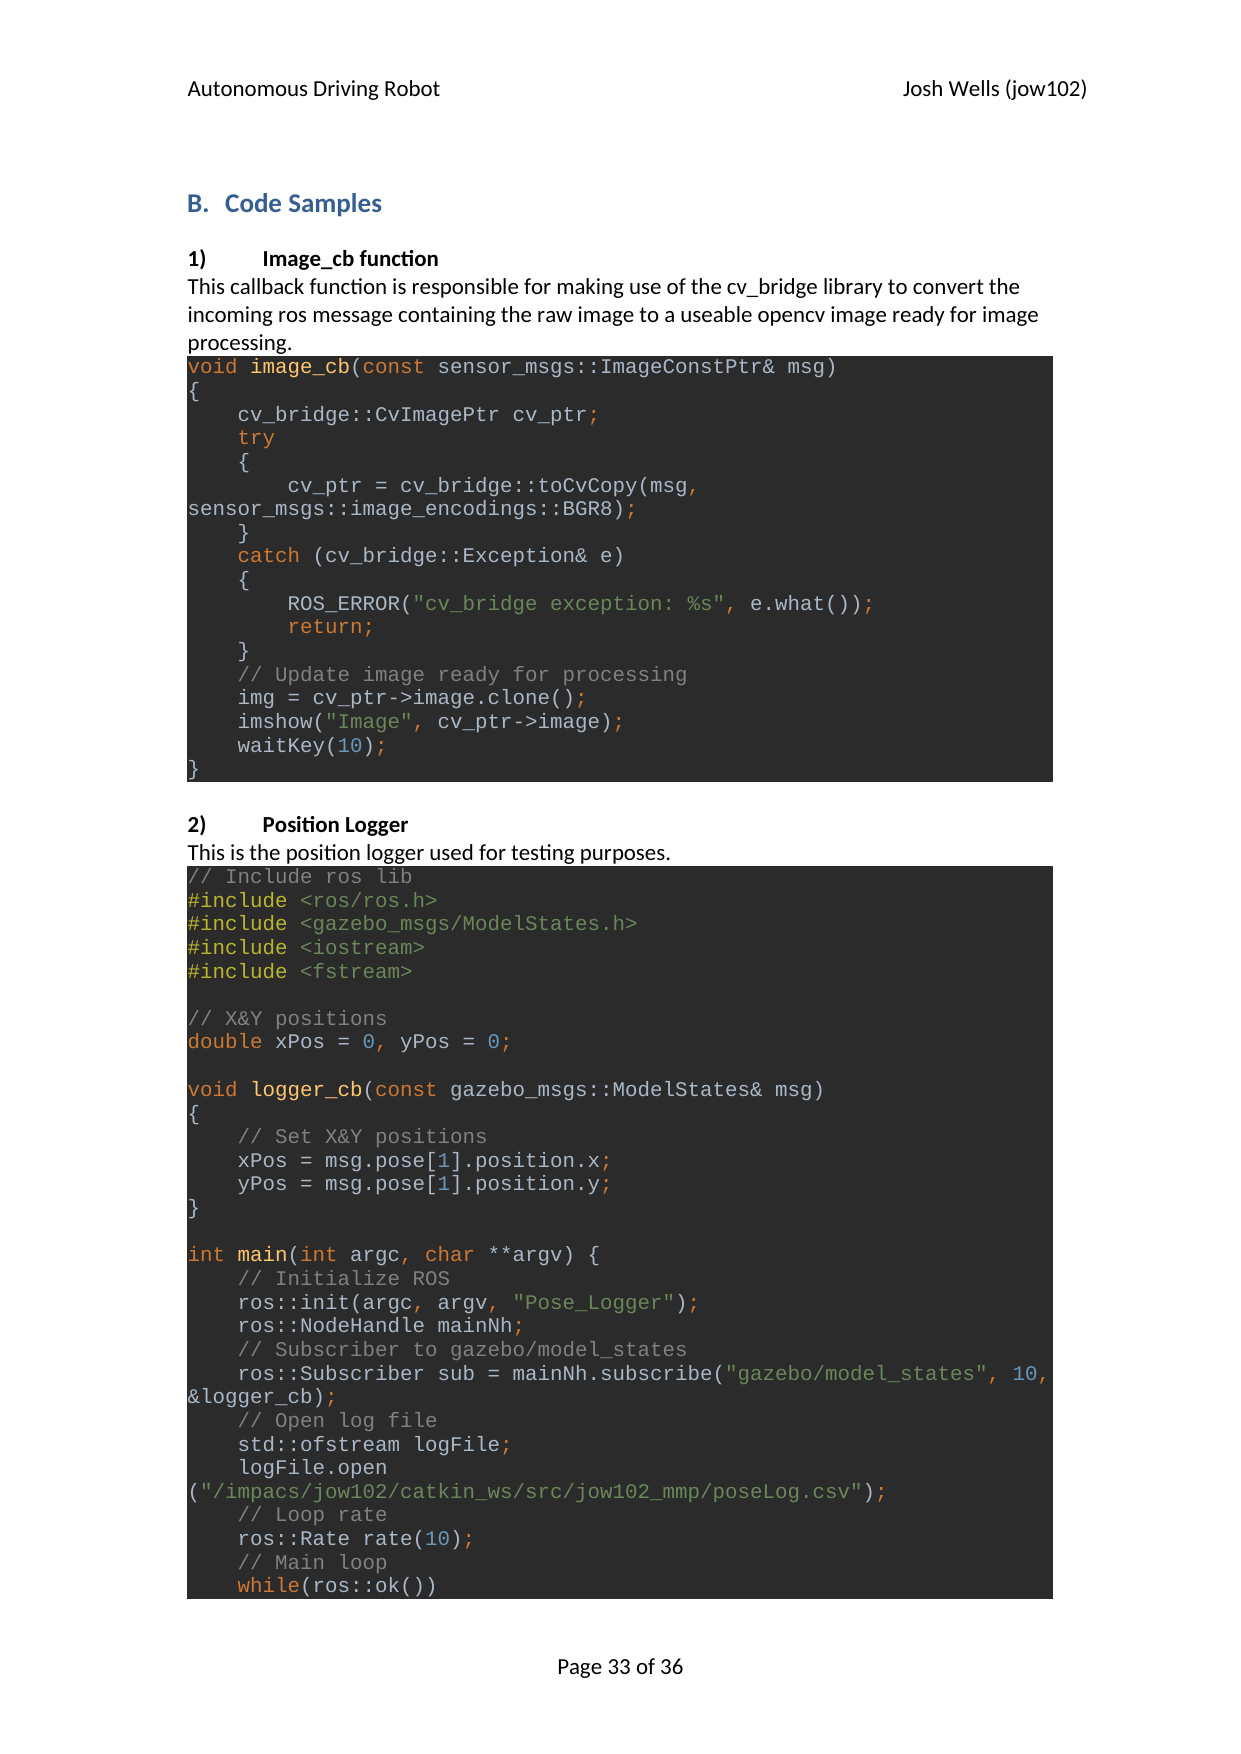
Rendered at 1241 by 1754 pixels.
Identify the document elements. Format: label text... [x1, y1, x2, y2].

text 1) Image_cb function This callback function is responsible for making use of the cv_bridge library to convert the incoming ros message containing the raw image to a useable opencv image ready for image processing. [187, 244, 1053, 356]
text 2) Position Logger [187, 782, 1053, 838]
text This is the position logger used for testing purposes. [187, 838, 1053, 866]
text void image_cb(const sensor_msgs::ImageConstPtr& msg) { cv_bridge::CvImagePtr cv_ptr; try { cv_ptr = cv_bridge::toCvCopy(msg, sensor_msgs::image_encodings::BGR8); } catch (cv_bridge::Exception& e) { ROS_ERROR("cv_bridge exception: %s", e.what()); return; } // Update image ready for processing img = cv_ptr->image.clone(); imshow("Image", cv_ptr->image); waitKey(10); } [187, 356, 1053, 782]
text Code Samples [187, 186, 1053, 219]
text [187, 866, 1053, 1599]
